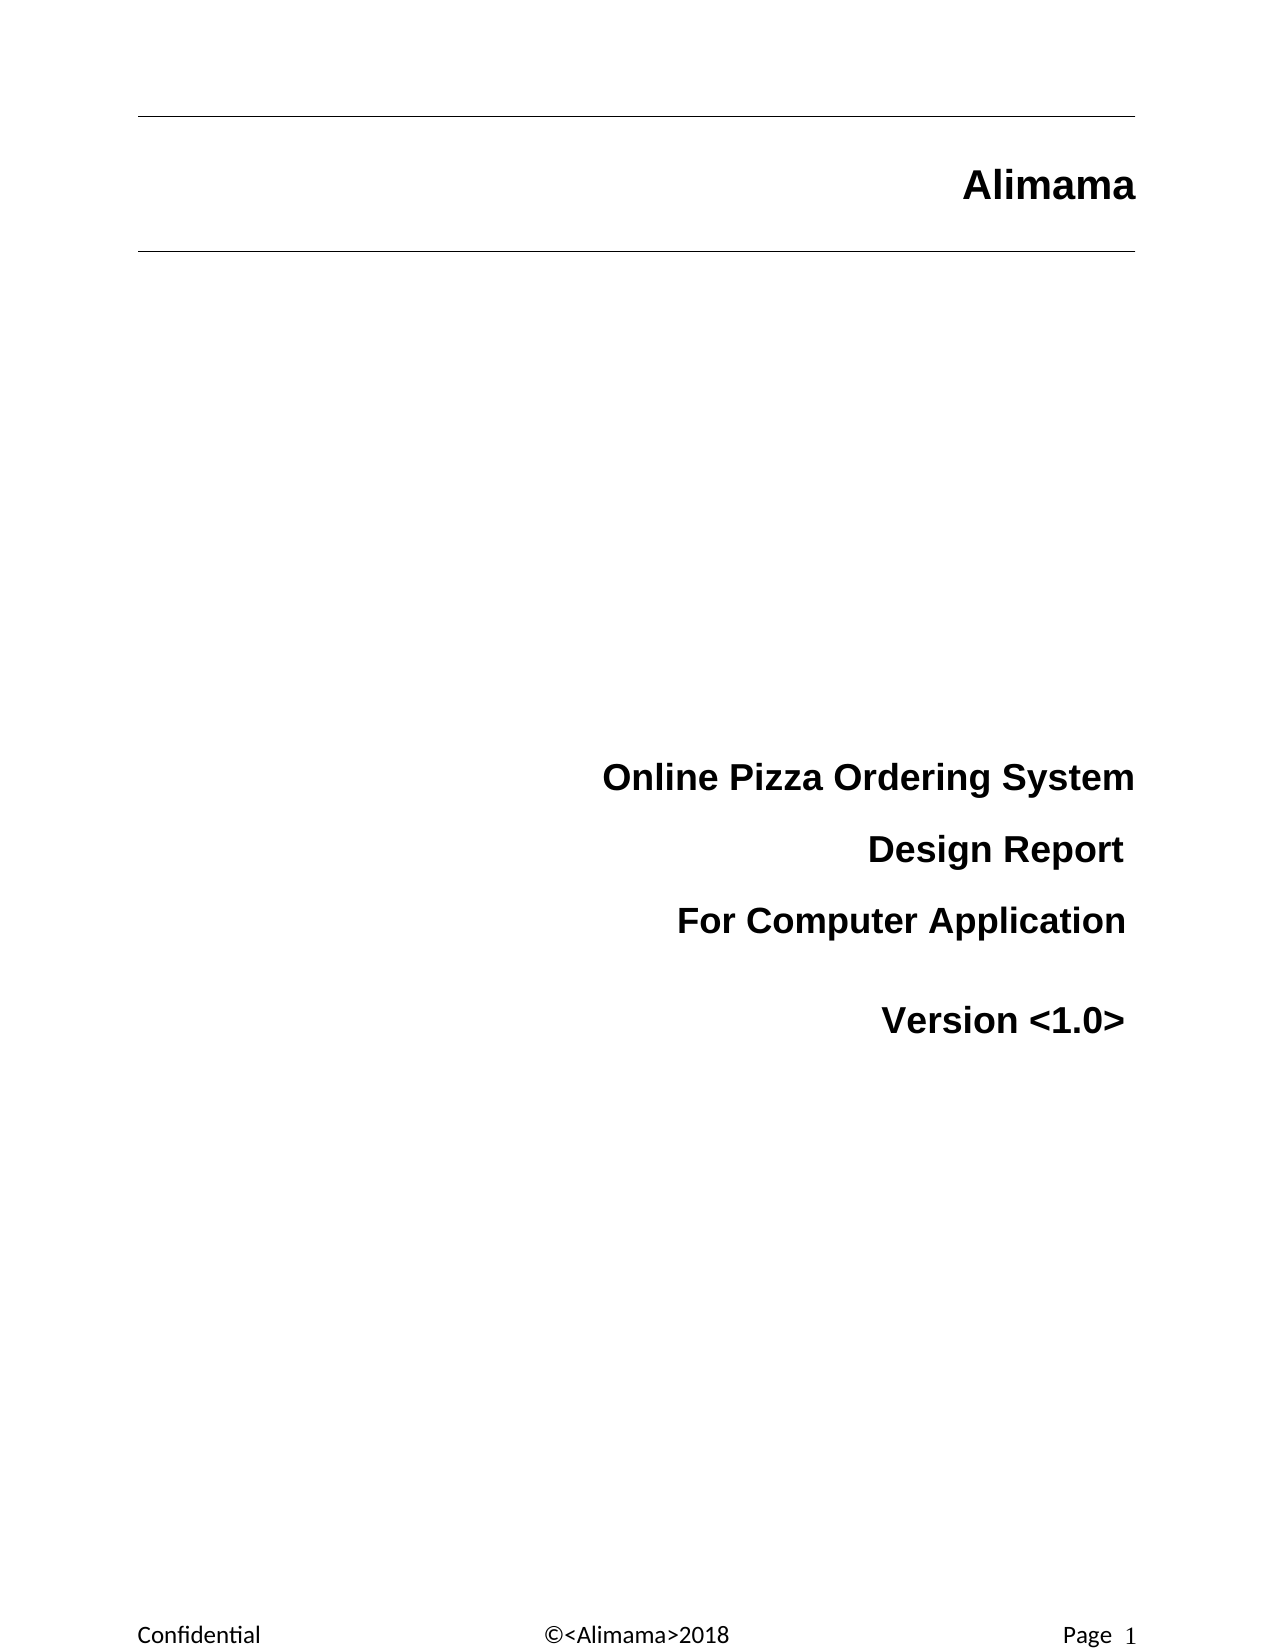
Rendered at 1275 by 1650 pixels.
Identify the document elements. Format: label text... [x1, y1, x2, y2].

text Alimama [137, 160, 1135, 208]
text Online Pizza Ordering System [137, 755, 1135, 798]
text Version <1.0> [844, 999, 1135, 1042]
text For Computer Application [525, 899, 1135, 941]
text Design Report [137, 827, 1135, 899]
